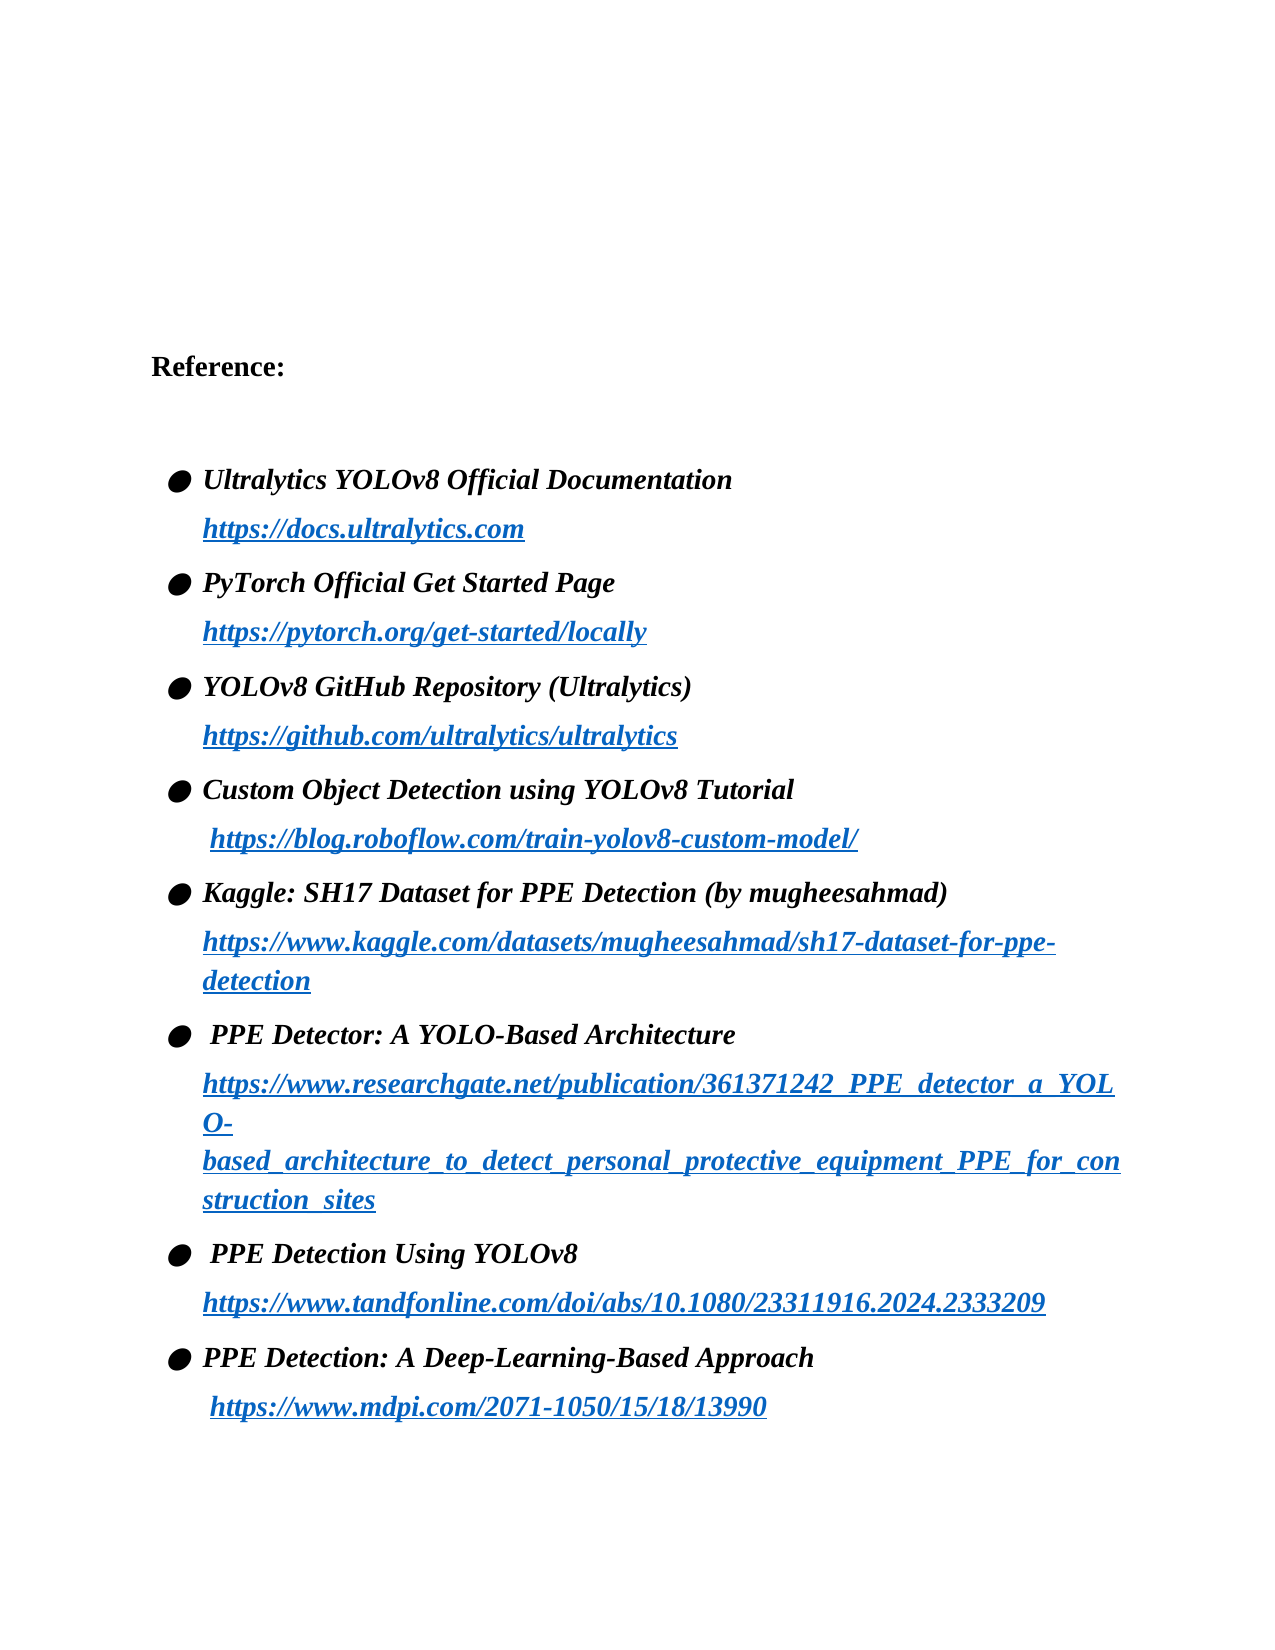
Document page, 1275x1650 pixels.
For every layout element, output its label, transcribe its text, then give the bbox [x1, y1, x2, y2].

list Kaggle: SH17 Dataset for PPE Detection (by mugheesahmad) https://www.kaggle.com/datasets/mugheesahmad/sh17-dataset-for-ppe-detection [165, 860, 1124, 997]
list Ultralytics YOLOv8 Official Documentation https://docs.ultralytics.com [165, 446, 1124, 545]
list PPE Detection: A Deep-Learning-Based Approach https://www.mdpi.com/2071-1050/15/18/13990 [165, 1324, 1124, 1422]
list Custom Object Detection using YOLOv8 Tutorial https://blog.roboflow.com/train-yolov8-custom-model/ [165, 756, 1124, 855]
list YOLOv8 GitHub Repository (Ultralytics) https://github.com/ultralytics/ultralytics [165, 653, 1124, 751]
list PPE Detection Using YOLOv8 https://www.tandfonline.com/doi/abs/10.1080/23311916.2024.2333209 [165, 1221, 1124, 1319]
list PyTorch Official Get Started Page https://pytorch.org/get-started/locally [165, 550, 1124, 648]
text Reference: [151, 349, 1124, 383]
list PPE Detector: A YOLO-Based Architecture https://www.researchgate.net/publication/361371242_PPE_detector_a_YOLO-based_architecture_to_detect_personal_protective_equipment_PPE_for_construction_sites [165, 1002, 1124, 1216]
